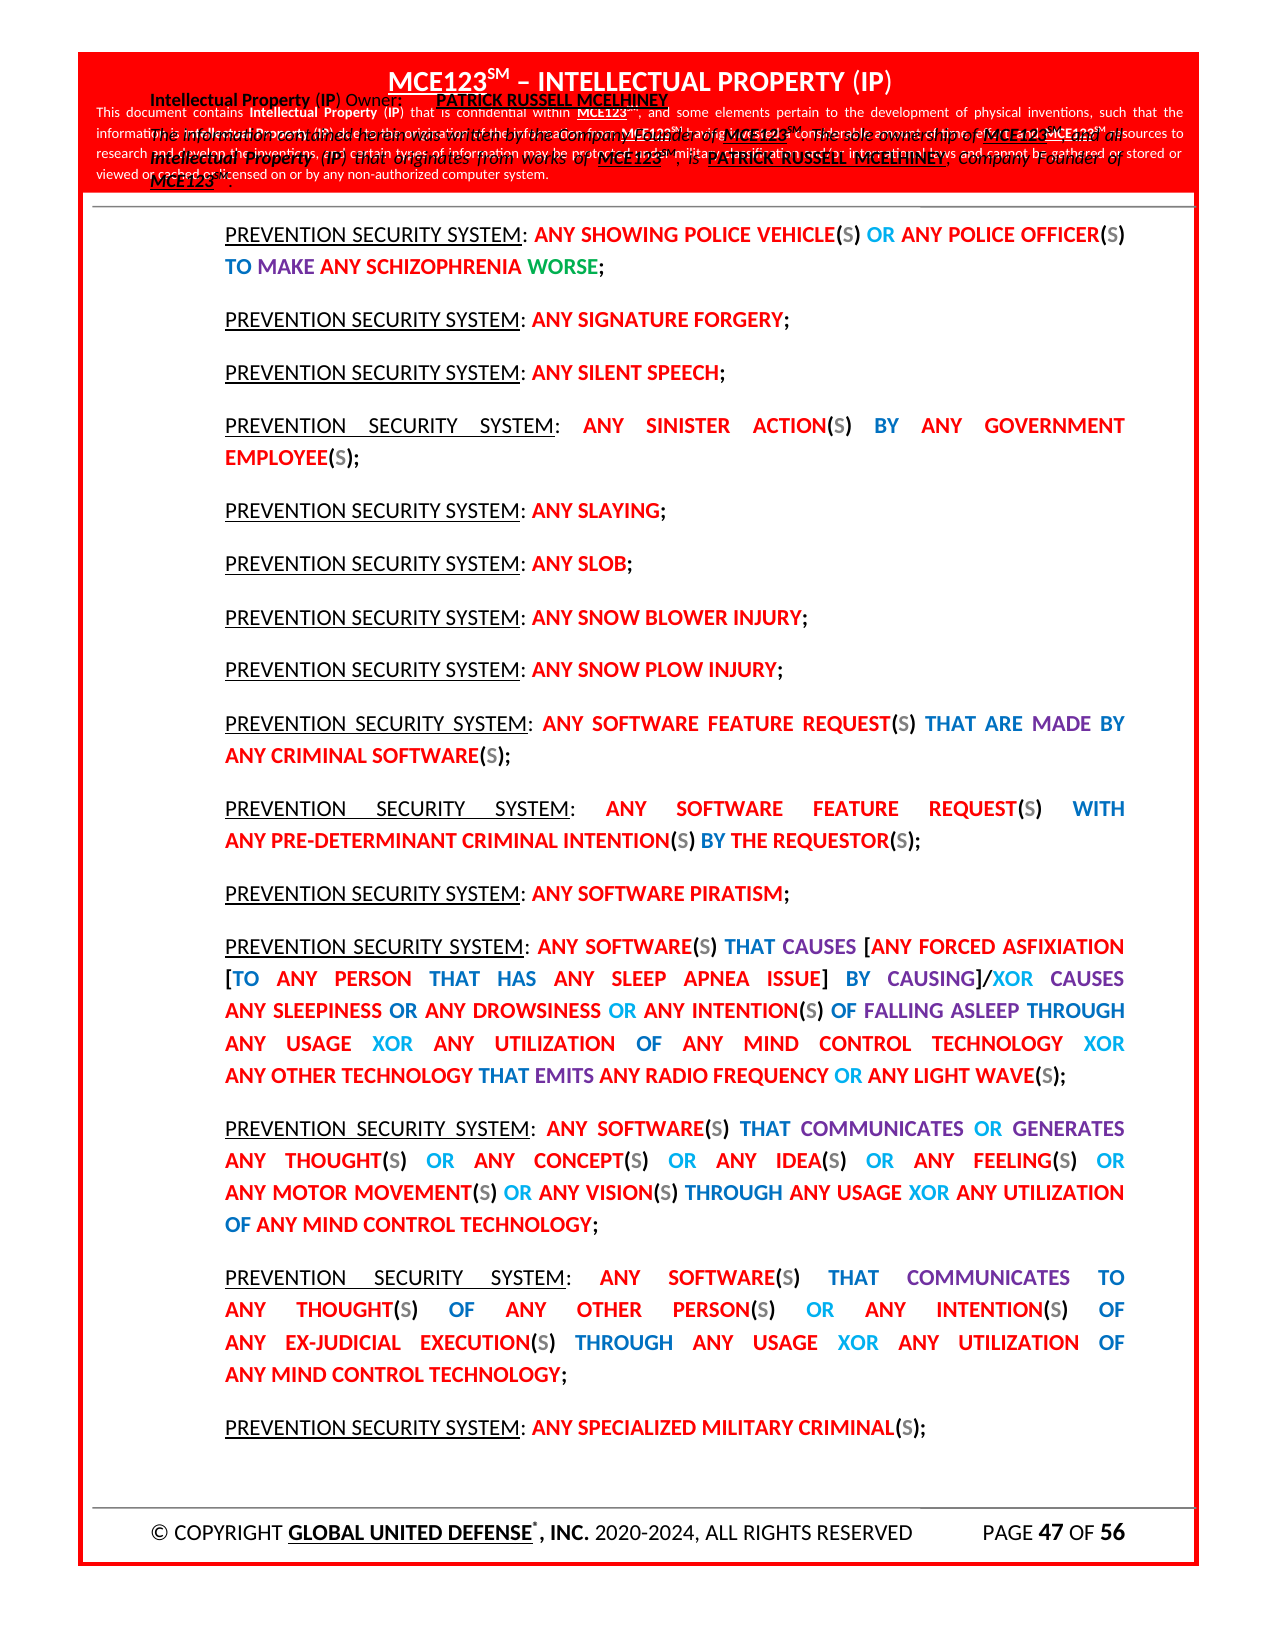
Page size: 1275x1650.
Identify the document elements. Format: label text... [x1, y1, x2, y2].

text PREVENTION SECURITY SYSTEM: ANY SNOW BLOWER INJURY; [225, 603, 1125, 631]
text PREVENTION SECURITY SYSTEM: ANY SINISTER ACTION(S) BY ANY GOVERNMENT EMPLOYEE(S); [225, 411, 1125, 472]
text PREVENTION SECURITY SYSTEM: ANY SILENT SPEECH; [225, 358, 1125, 386]
text PREVENTION SECURITY SYSTEM: ANY SNOW PLOW INJURY; [225, 656, 1125, 684]
text PREVENTION SECURITY SYSTEM: ANY SOFTWARE FEATURE REQUEST(S) THAT ARE MADE BY ANY CRIMINAL SOFTWARE(S); [225, 709, 1125, 769]
text PREVENTION SECURITY SYSTEM: ANY SHOWING POLICE VEHICLE(S) OR ANY POLICE OFFICER(S) TO MAKE ANY SCHIZOPHRENIA WORSE; [225, 220, 1125, 280]
text PREVENTION SECURITY SYSTEM: ANY SPECIALIZED MILITARY CRIMINAL(S); [225, 1413, 1125, 1441]
text PREVENTION SECURITY SYSTEM: ANY SLAYING; [225, 497, 1125, 524]
text PREVENTION SECURITY SYSTEM: ANY SLOB; [225, 549, 1125, 578]
text PREVENTION SECURITY SYSTEM: ANY SOFTWARE(S) THAT COMMUNICATES TO ANY THOUGHT(S) OF ANY OTHER PERSON(S) OR ANY INTENTION(S) OF ANY EX-JUDICIAL EXECUTION(S) THROUGH ANY USAGE XOR ANY UTILIZATION OF ANY MIND CONTROL TECHNOLOGY; [225, 1263, 1125, 1388]
text PREVENTION SECURITY SYSTEM: ANY SOFTWARE FEATURE REQUEST(S) WITH ANY PRE-DETERMINANT CRIMINAL INTENTION(S) BY THE REQUESTOR(S); [225, 794, 1125, 854]
text PREVENTION SECURITY SYSTEM: ANY SOFTWARE(S) THAT COMMUNICATES OR GENERATES ANY THOUGHT(S) OR ANY CONCEPT(S) OR ANY IDEA(S) OR ANY FEELING(S) OR ANY MOTOR MOVEMENT(S) OR ANY VISION(S) THROUGH ANY USAGE XOR ANY UTILIZATION OF ANY MIND CONTROL TECHNOLOGY; [225, 1114, 1125, 1238]
text PREVENTION SECURITY SYSTEM: ANY SOFTWARE(S) THAT CAUSES [ANY FORCED ASFIXIATION [TO ANY PERSON THAT HAS ANY SLEEP APNEA ISSUE] BY CAUSING]/XOR CAUSES ANY SLEEPINESS OR ANY DROWSINESS OR ANY INTENTION(S) OF FALLING ASLEEP THROUGH ANY USAGE XOR ANY UTILIZATION OF ANY MIND CONTROL TECHNOLOGY XOR ANY OTHER TECHNOLOGY THAT EMITS ANY RADIO FREQUENCY OR ANY LIGHT WAVE(S); [225, 932, 1125, 1089]
text PREVENTION SECURITY SYSTEM: ANY SOFTWARE PIRATISM; [225, 879, 1125, 907]
text PREVENTION SECURITY SYSTEM: ANY SIGNATURE FORGERY; [225, 305, 1125, 333]
